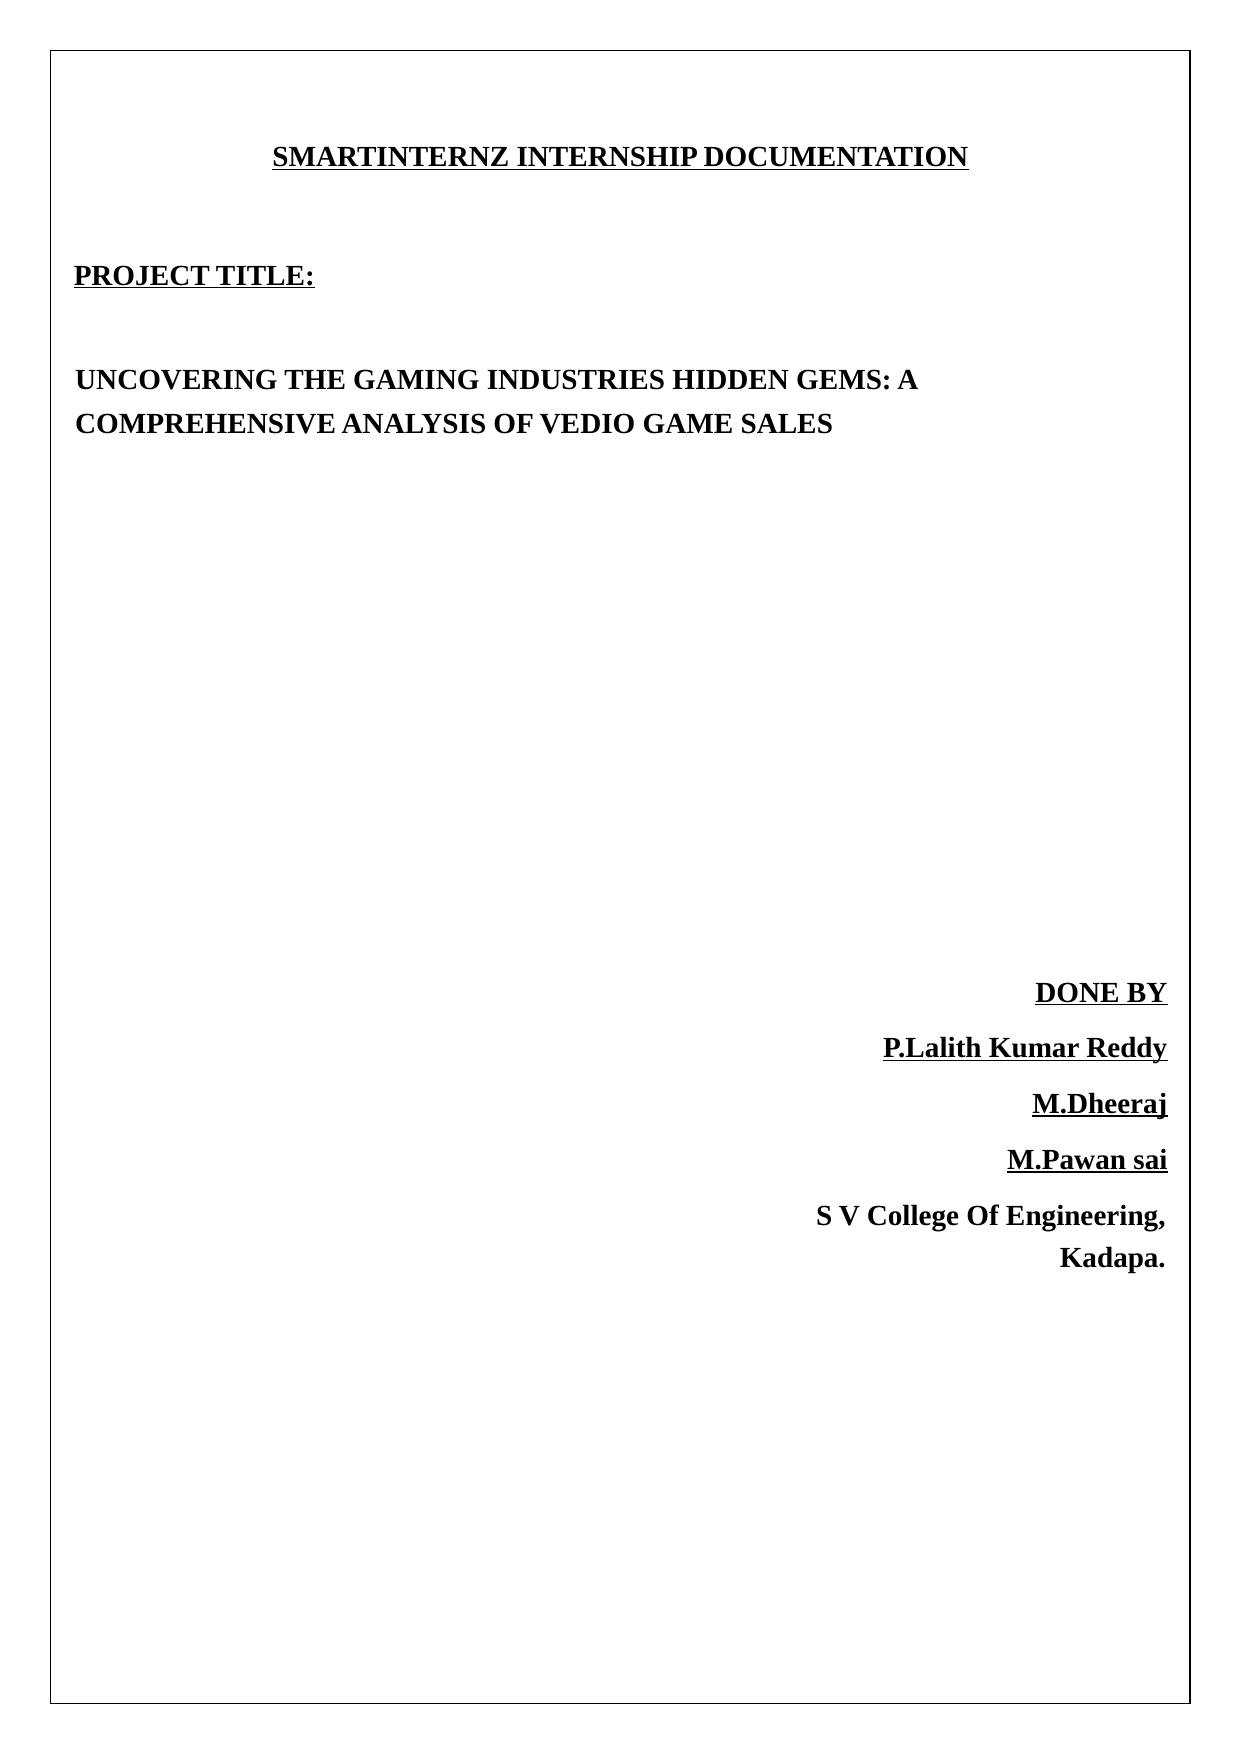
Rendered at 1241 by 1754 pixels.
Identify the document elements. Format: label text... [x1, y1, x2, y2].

text COMPREHENSIVE ANALYSIS OF VEDIO GAME SALES [75, 406, 1166, 440]
text PROJECT TITLE: [73, 258, 1166, 291]
text Kadapa. [112, 1241, 1166, 1274]
subtitle DONE BY [75, 975, 1167, 1008]
subtitle M.Dheeraj [75, 1086, 1167, 1120]
text S V College Of Engineering, [112, 1198, 1166, 1232]
subtitle P.Lalith Kumar Reddy [75, 1031, 1167, 1064]
subtitle SMARTINTERNZ INTERNSHIP DOCUMENTATION [150, 139, 1091, 173]
subtitle M.Pawan sai [75, 1142, 1167, 1176]
text UNCOVERING THE GAMING INDUSTRIES HIDDEN GEMS: A [75, 362, 1166, 396]
